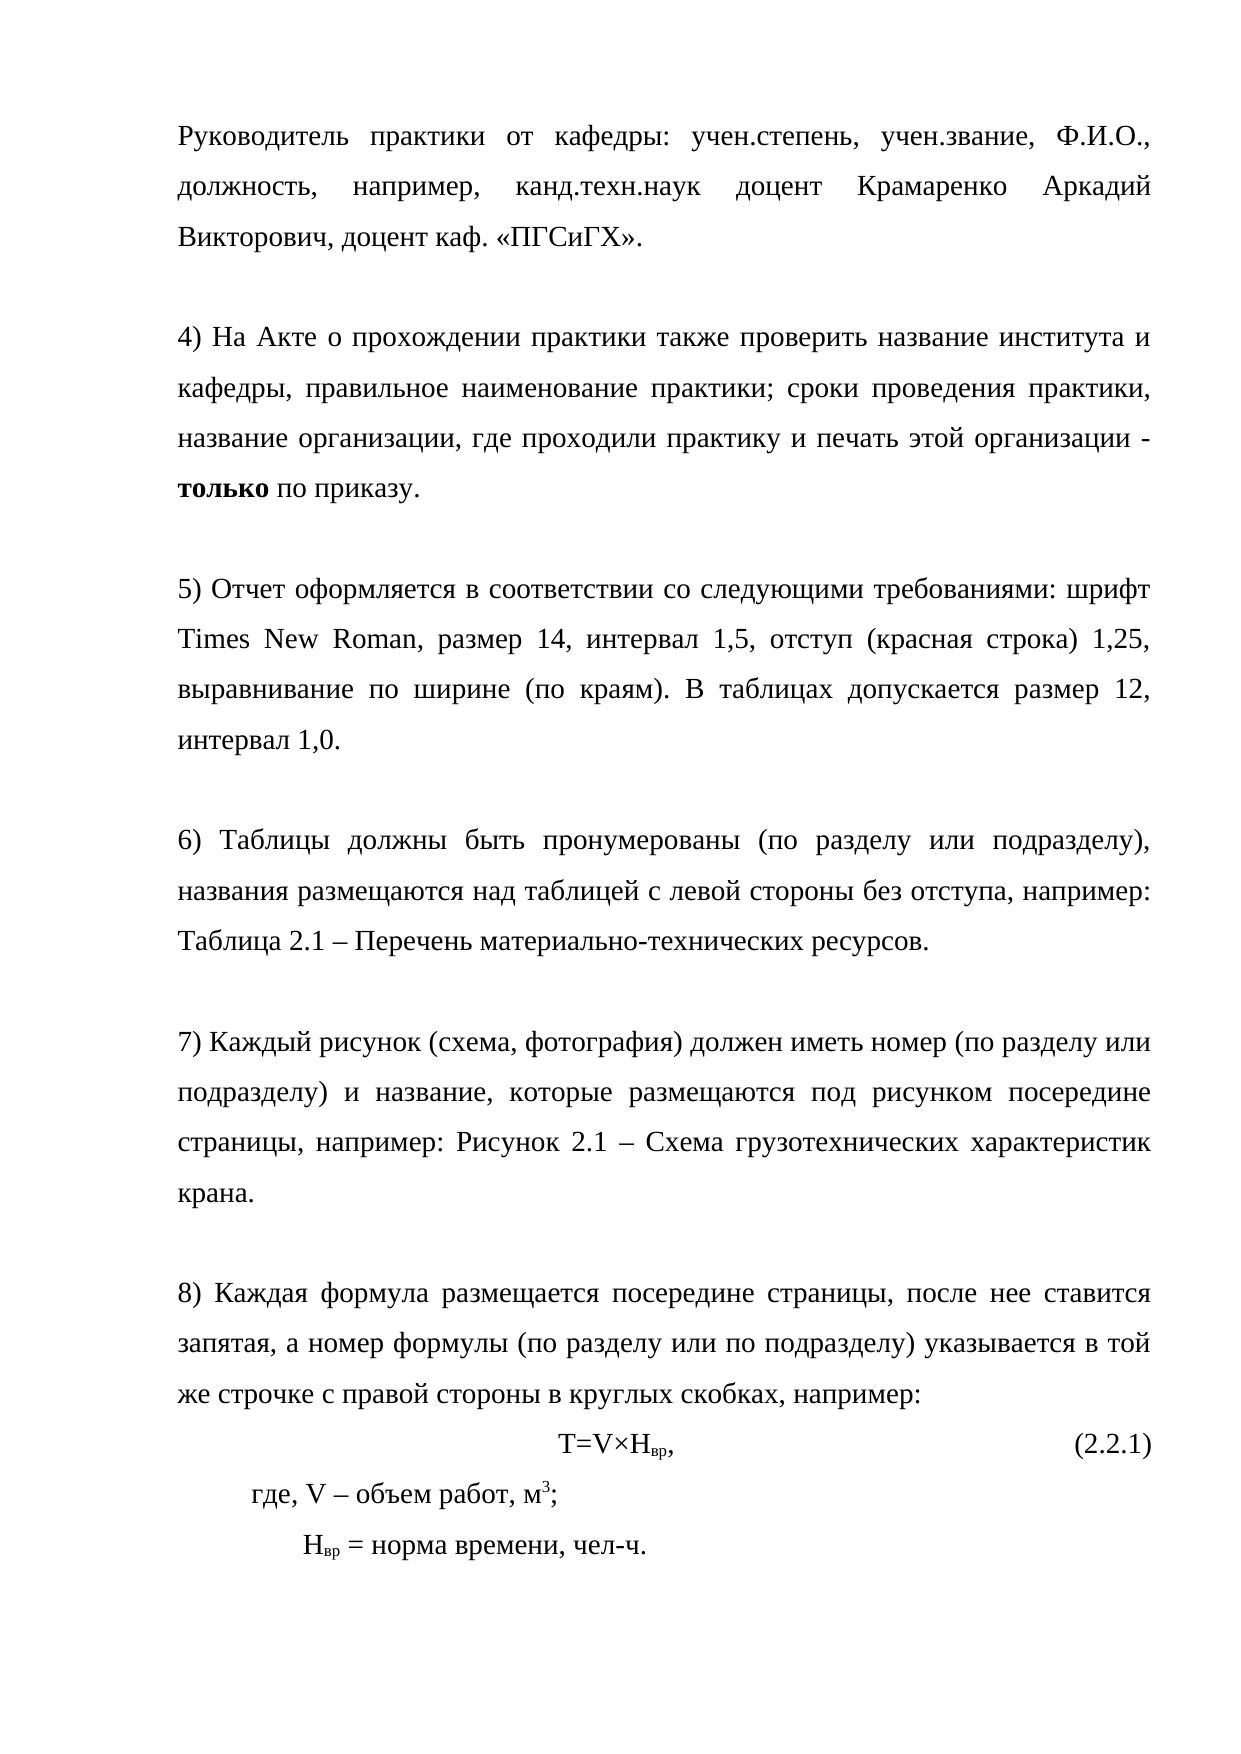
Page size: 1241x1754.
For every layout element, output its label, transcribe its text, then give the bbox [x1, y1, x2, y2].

text 8) Каждая формула размещается посередине страницы, после нее ставится запятая, а номер формулы (по разделу или по подразделу) указывается в той же строчке с правой стороны в круглых скобках, например: [177, 1275, 1152, 1409]
text T=V×Hвр, (2.2.1) [177, 1426, 1152, 1460]
text Руководитель практики от кафедры: учен.степень, учен.звание, Ф.И.О., должность, например, канд.техн.наук доцент Крамаренко Аркадий Викторович, доцент каф. «ПГСиГХ». [177, 118, 1152, 252]
text 7) Каждый рисунок (схема, фотография) должен иметь номер (по разделу или подразделу) и название, которые размещаются под рисунком посередине страницы, например: Рисунок 2.1 – Схема грузотехнических характеристик крана. [177, 1024, 1152, 1208]
text 5) Отчет оформляется в соответствии со следующими требованиями: шрифт Times New Roman, размер 14, интервал 1,5, отступ (красная строка) 1,25, выравнивание по ширине (по краям). В таблицах допускается размер 12, интервал 1,0. [177, 571, 1152, 755]
text где, V – объем работ, м3; [177, 1477, 1152, 1510]
text Hвр = норма времени, чел-ч. [295, 1527, 1152, 1560]
text 6) Таблицы должны быть пронумерованы (по разделу или подразделу), названия размещаются над таблицей с левой стороны без отступа, например: Таблица 2.1 – Перечень материально-технических ресурсов. [177, 822, 1152, 957]
text 4) На Акте о прохождении практики также проверить название института и кафедры, правильное наименование практики; сроки проведения практики, название организации, где проходили практику и печать этой организации - только по приказу. [177, 319, 1152, 504]
